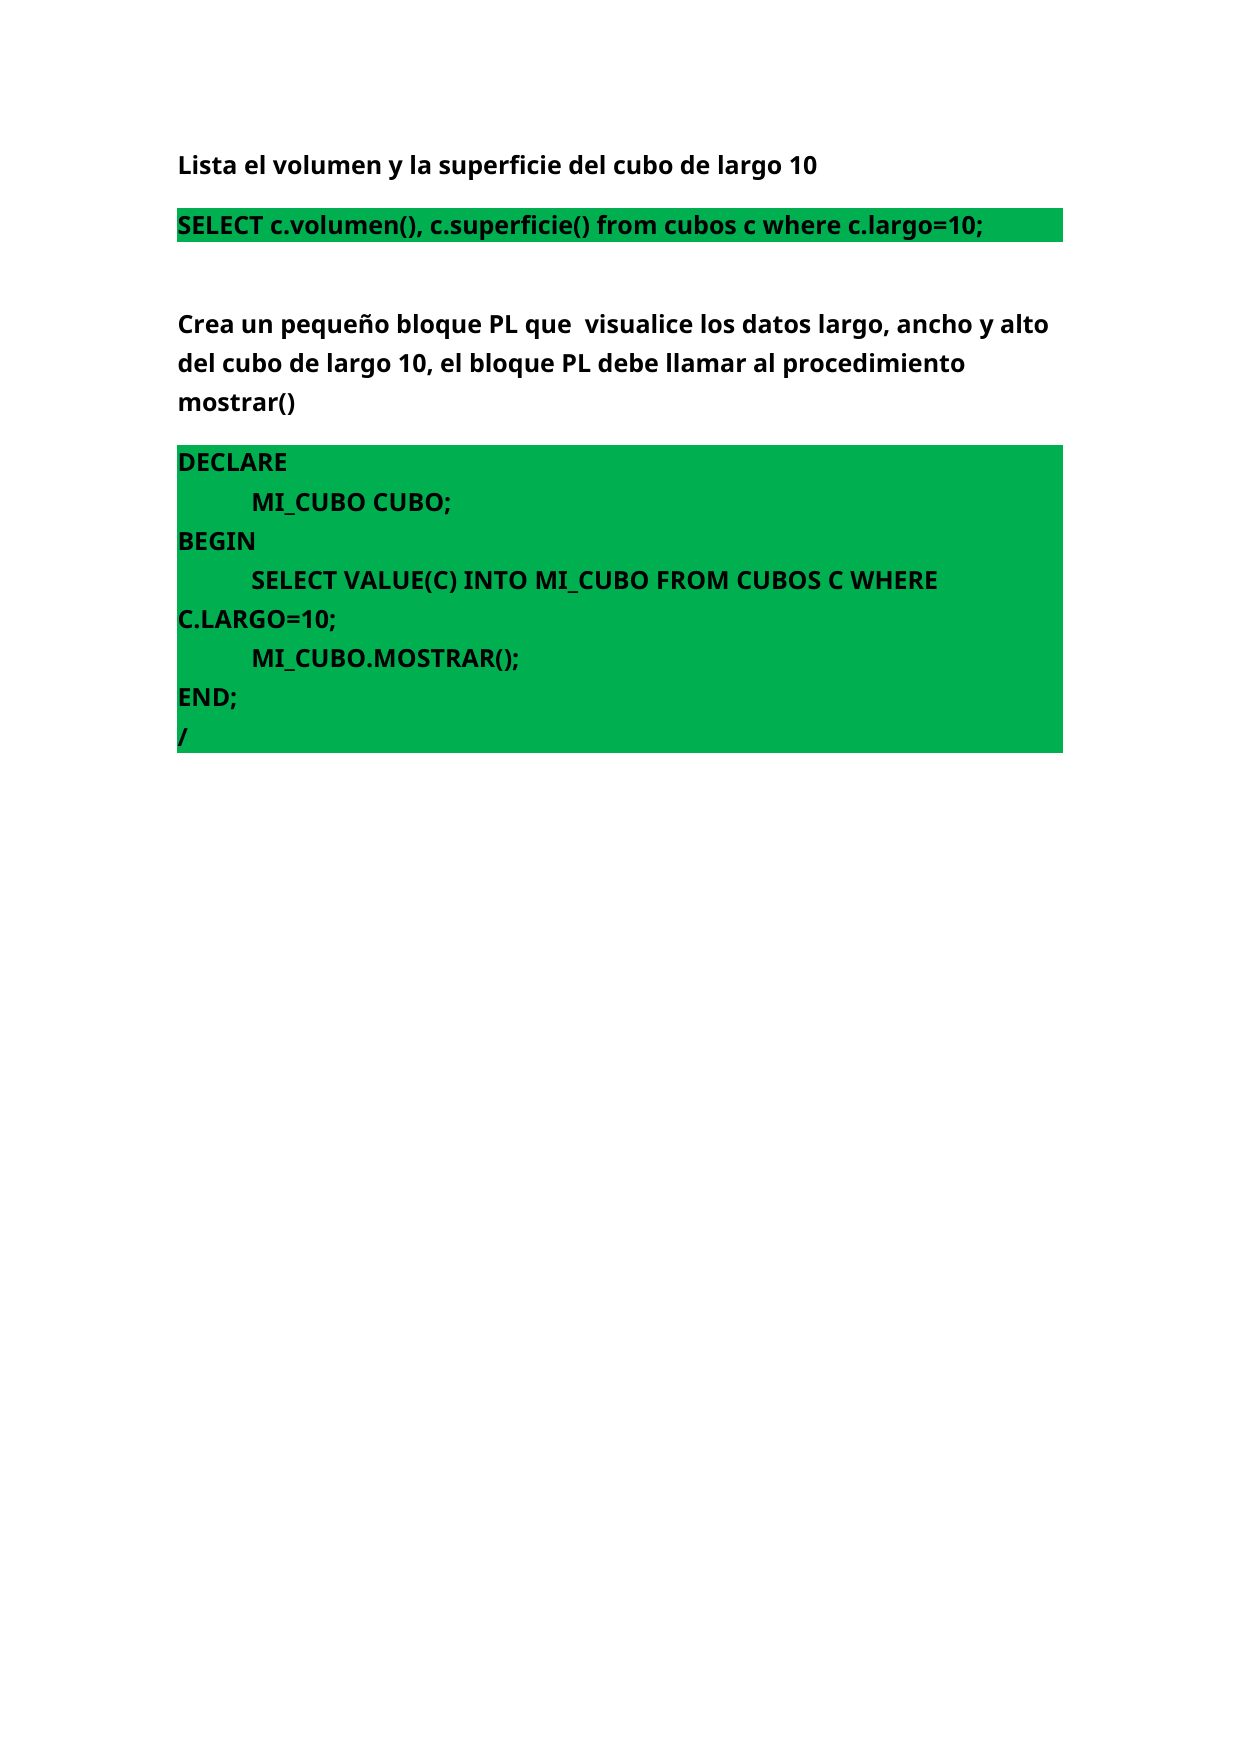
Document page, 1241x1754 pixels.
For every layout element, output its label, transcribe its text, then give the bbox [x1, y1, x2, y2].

text SELECT c.volumen(), c.superficie() from cubos c where c.largo=10; [177, 208, 1063, 242]
text / [177, 719, 1063, 753]
text DECLARE [177, 445, 1063, 479]
text BEGIN [177, 523, 1063, 557]
text Crea un pequeño bloque PL que visualice los datos largo, ancho y alto del cubo de largo 10, el bloque PL debe llamar al procedimiento mostrar() [177, 307, 1063, 419]
text MI_CUBO CUBO; [177, 484, 1063, 518]
text SELECT VALUE(C) INTO MI_CUBO FROM CUBOS C WHERE C.LARGO=10; [177, 563, 1063, 636]
text END; [177, 680, 1063, 714]
text Lista el volumen y la superficie del cubo de largo 10 [177, 148, 1063, 182]
text MI_CUBO.MOSTRAR(); [177, 641, 1063, 675]
